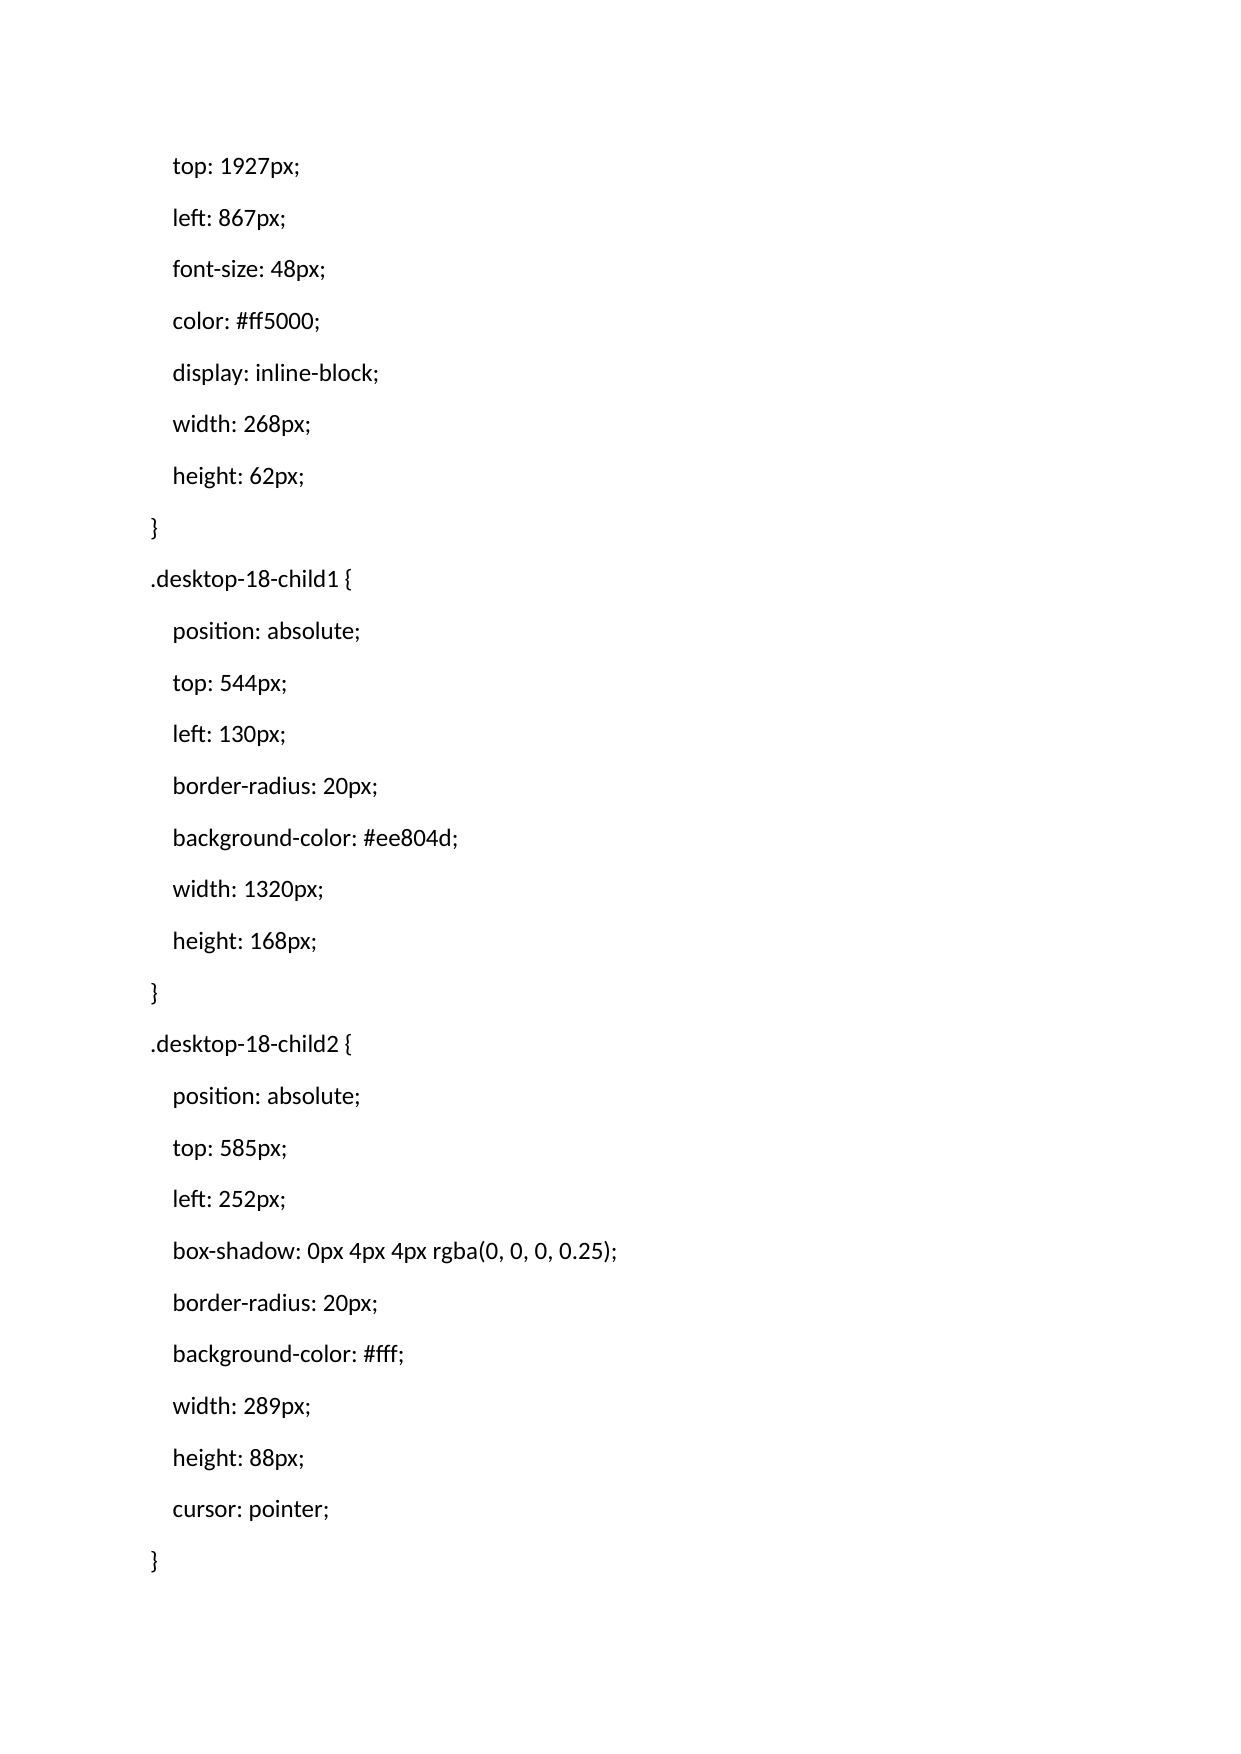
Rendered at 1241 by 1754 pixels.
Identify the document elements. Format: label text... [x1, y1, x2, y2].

text .desktop-18-child1 { [150, 563, 1090, 594]
text background-color: #ee804d; [150, 822, 1090, 852]
text height: 88px; [150, 1442, 1090, 1472]
text background-color: #fff; [150, 1338, 1090, 1369]
text color: #ff5000; [150, 305, 1090, 336]
text border-radius: 20px; [150, 1287, 1090, 1317]
text height: 62px; [150, 460, 1090, 491]
text height: 168px; [150, 925, 1090, 956]
text width: 268px; [150, 408, 1090, 439]
text top: 1927px; [150, 150, 1090, 181]
text cursor: pointer; [150, 1493, 1090, 1524]
text .desktop-18-child2 { [150, 1028, 1090, 1059]
text } [150, 1545, 1090, 1576]
text top: 544px; [150, 667, 1090, 697]
text font-size: 48px; [150, 253, 1090, 284]
text left: 130px; [150, 718, 1090, 749]
text position: absolute; [150, 615, 1090, 646]
text display: inline-block; [150, 357, 1090, 387]
text } [150, 512, 1090, 542]
text border-radius: 20px; [150, 770, 1090, 801]
text } [150, 977, 1090, 1007]
text left: 252px; [150, 1183, 1090, 1214]
text top: 585px; [150, 1132, 1090, 1162]
text width: 1320px; [150, 873, 1090, 904]
text width: 289px; [150, 1390, 1090, 1421]
text left: 867px; [150, 202, 1090, 232]
text position: absolute; [150, 1080, 1090, 1111]
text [150, 1235, 1090, 1266]
